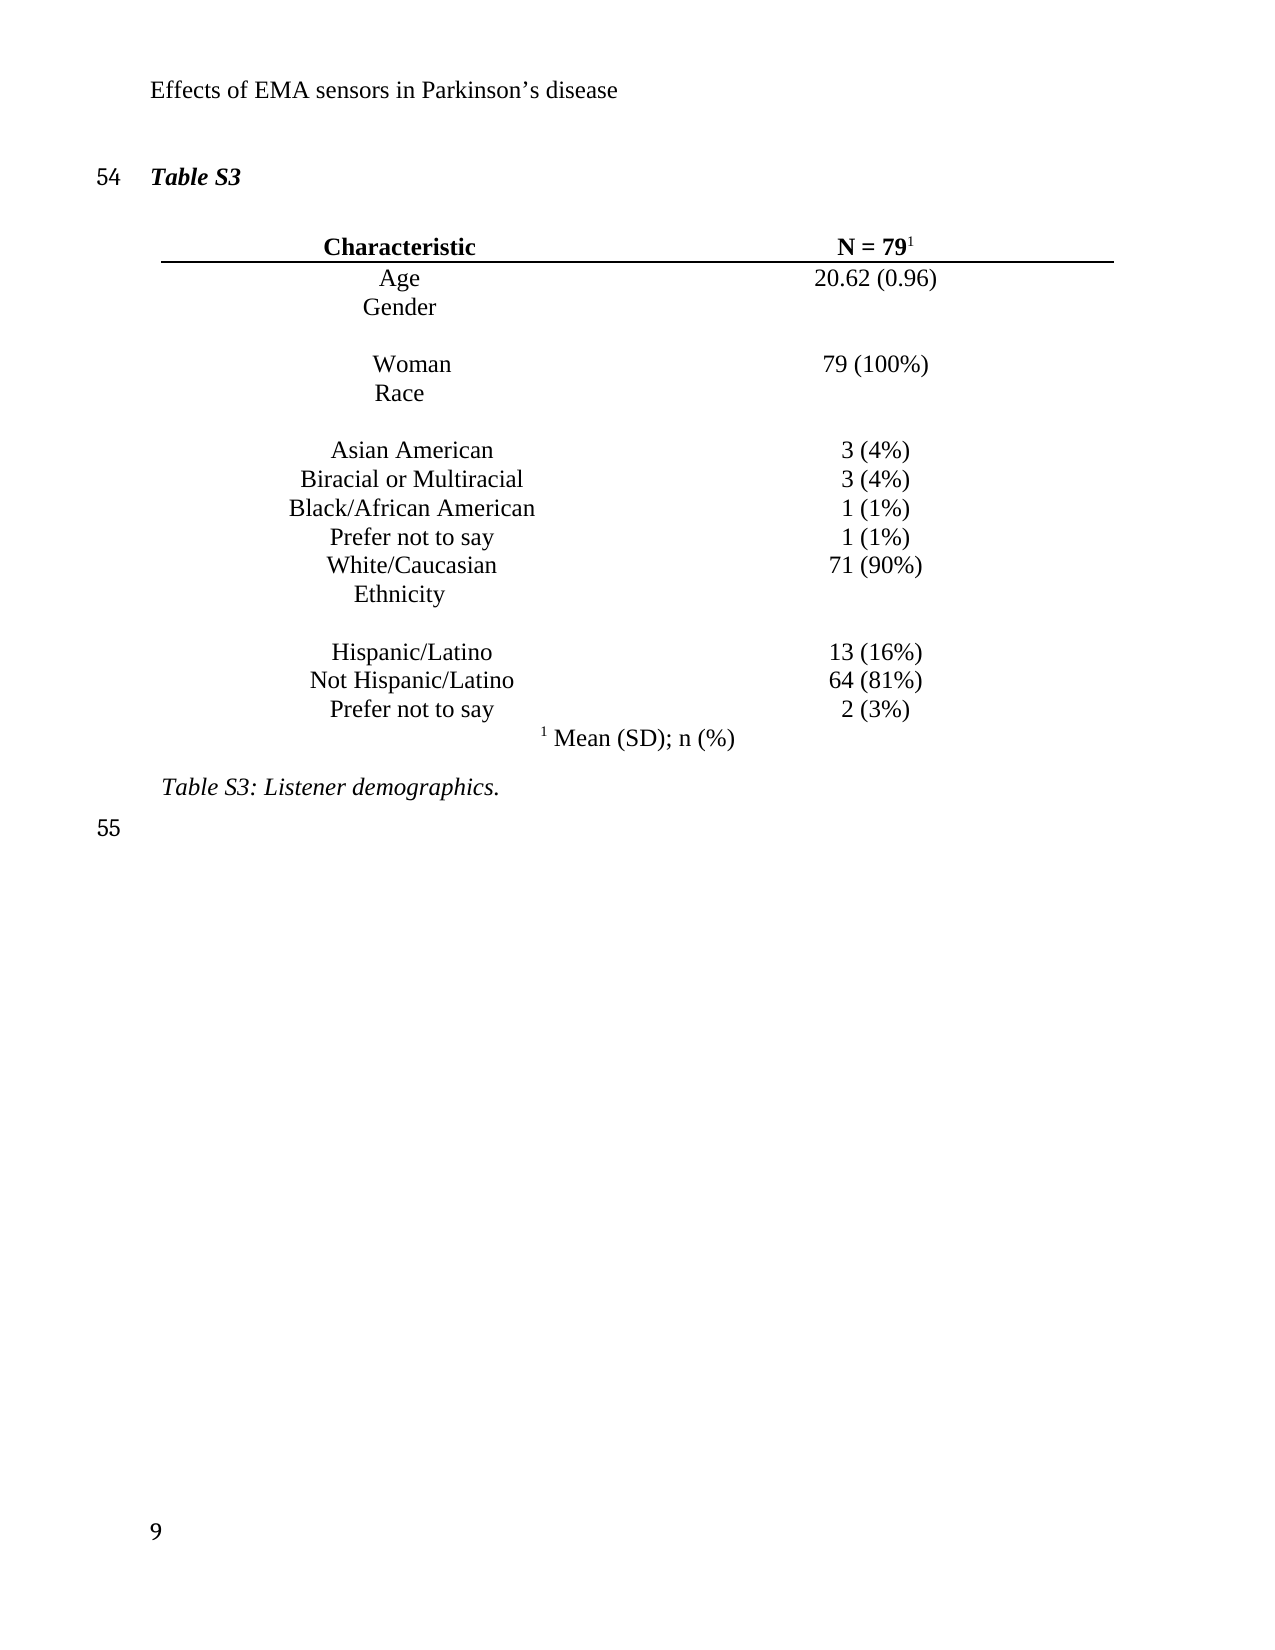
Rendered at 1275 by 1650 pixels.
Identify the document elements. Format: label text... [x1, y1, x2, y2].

subtitle Table S3 [150, 162, 1125, 191]
table_header Table S3: Listener demographics. [150, 233, 1125, 814]
